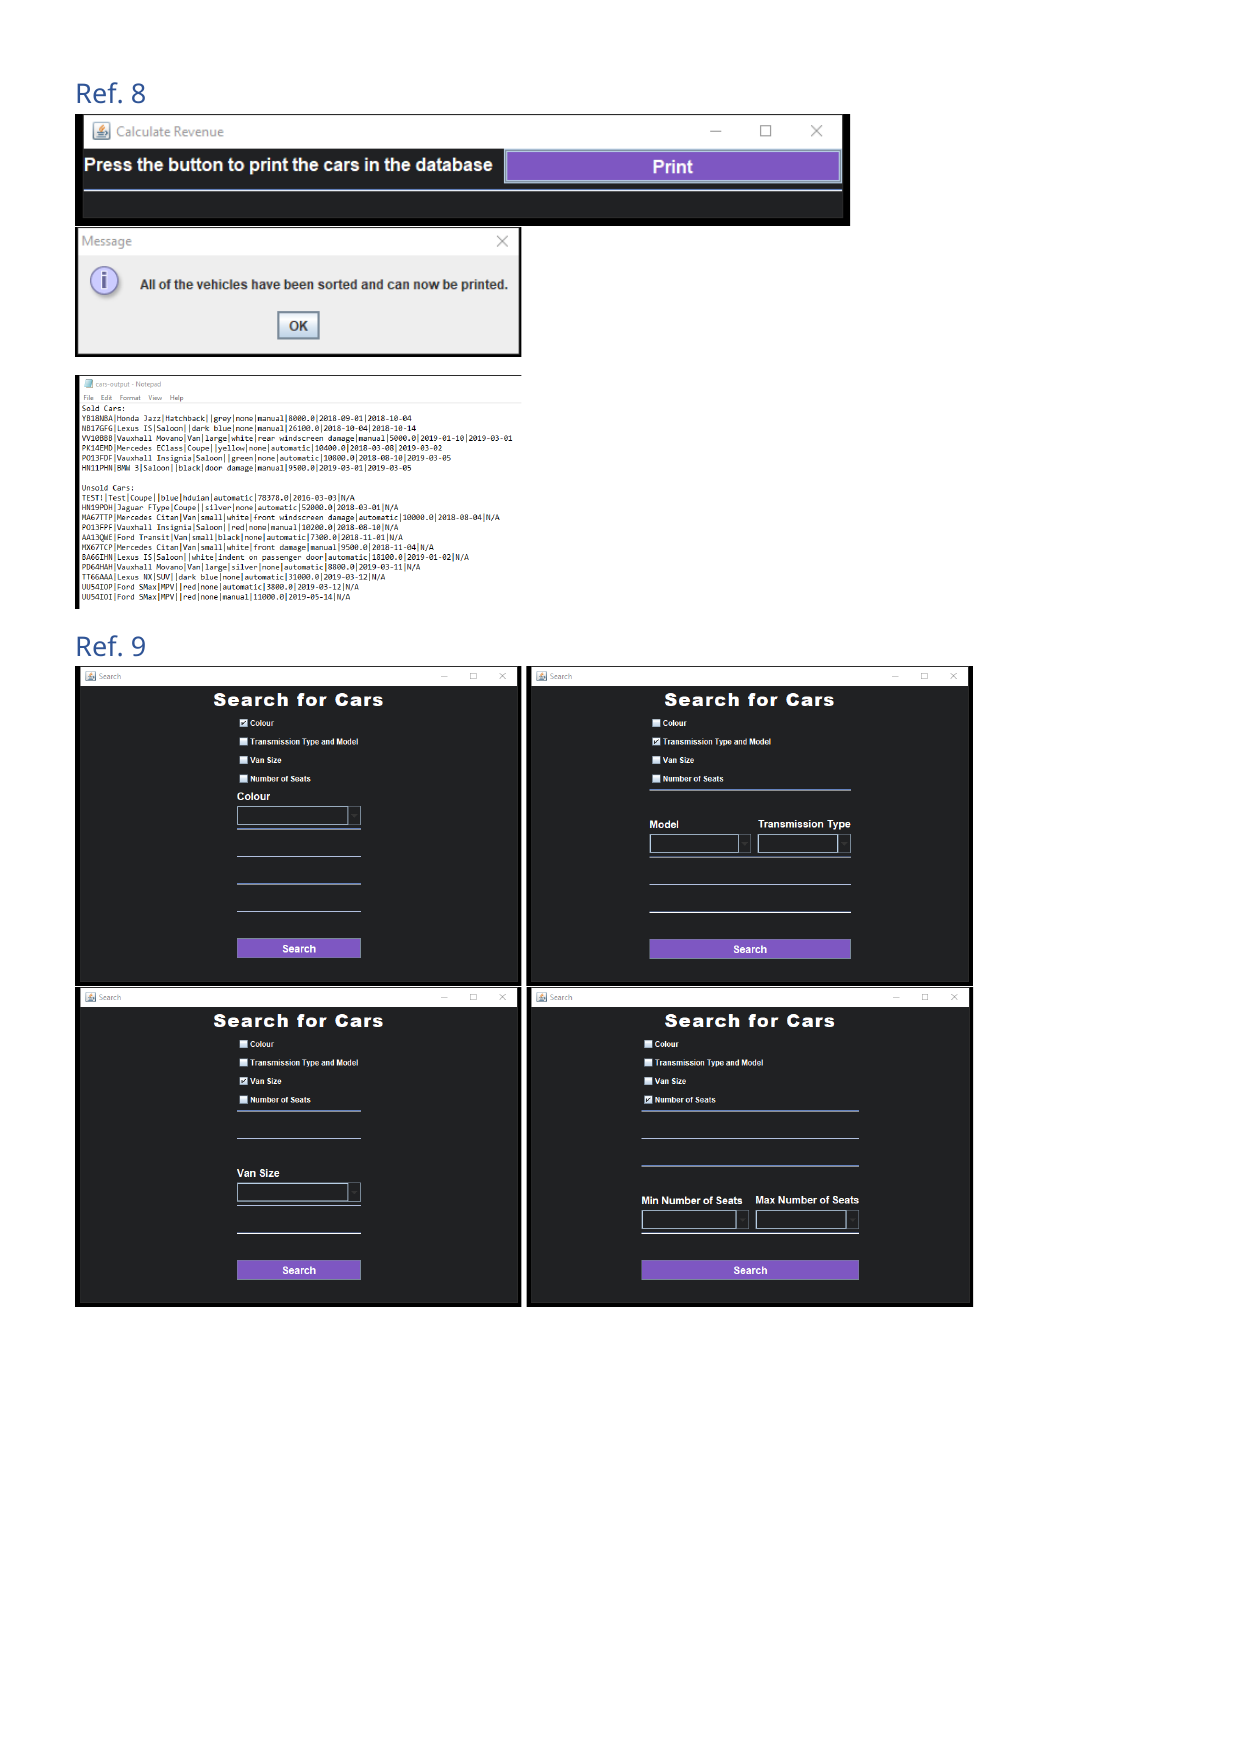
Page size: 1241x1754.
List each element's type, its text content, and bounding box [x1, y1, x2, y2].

subtitle Ref. 8 [75, 75, 1165, 112]
subtitle Ref. 9 [75, 627, 1165, 664]
